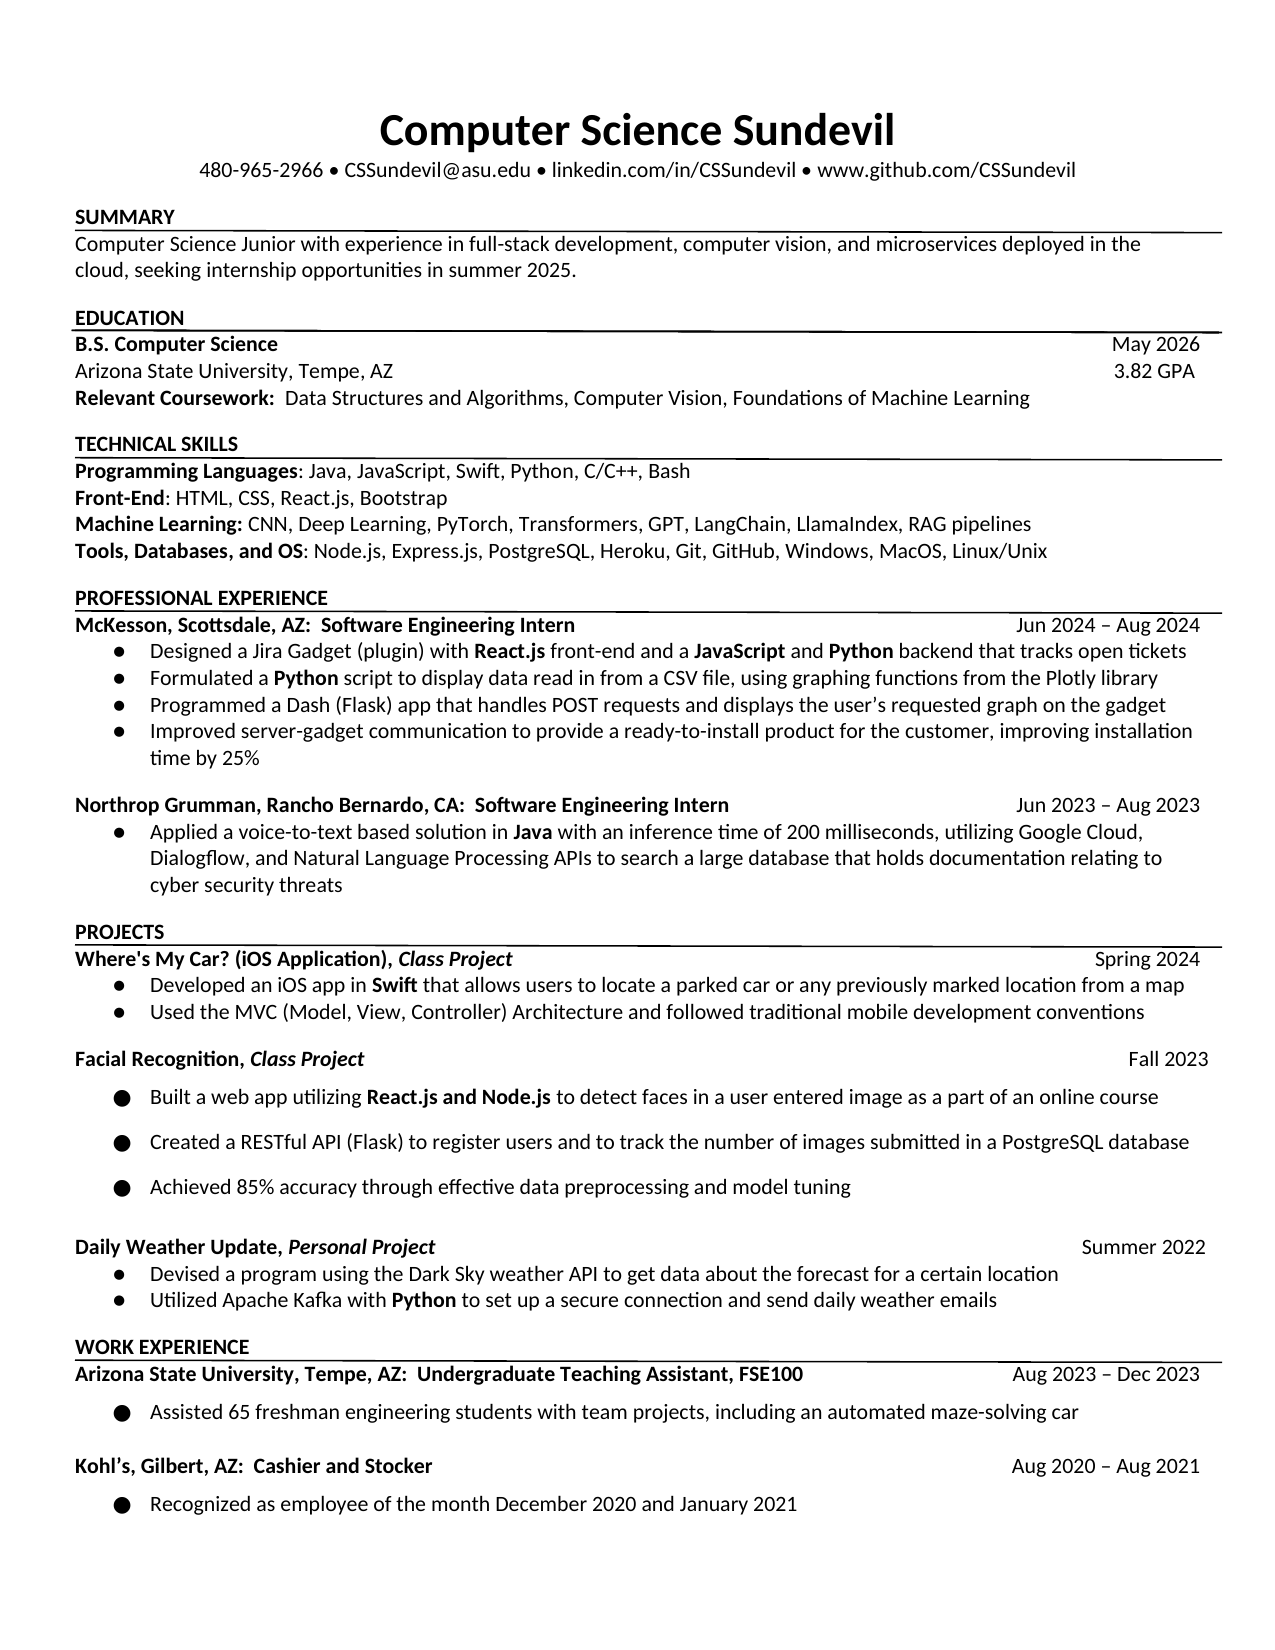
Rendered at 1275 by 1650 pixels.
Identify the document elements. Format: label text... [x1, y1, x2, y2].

list Built a web app utilizing React.js and Node.js to detect faces in a user entered image as a part of an online course [112, 1072, 1200, 1117]
list Assisted 65 freshman engineering students with team projects, including an automated maze-solving car [112, 1387, 1200, 1432]
text Computer Science Sundevil [75, 100, 1200, 156]
list Utilized Apache Kafka with Python to set up a secure connection and send daily weather emails [112, 1287, 1200, 1313]
list Designed a Jira Gadget (plugin) with React.js front-end and a JavaScript and Python backend that tracks open tickets [112, 638, 1200, 664]
text B.S. Computer Science May 2026 [75, 332, 1200, 357]
text PROJECTS [75, 918, 1200, 945]
list Applied a voice-to-text based solution in Java with an inference time of 200 milliseconds, utilizing Google Cloud, Dialogflow, and Natural Language Processing APIs to search a large database that holds documentation relating to cyber security threats [112, 818, 1200, 898]
text SUMMARY [75, 203, 1200, 230]
list Achieved 85% accuracy through effective data preprocessing and model tuning [112, 1162, 1200, 1207]
text Kohl’s, Gilbert, AZ: Cashier and Stocker Aug 2020 – Aug 2021 [75, 1452, 1191, 1479]
list Programmed a Dash (Flask) app that handles POST requests and displays the user’s requested graph on the gadget [112, 691, 1200, 718]
text Northrop Grumman, Rancho Bernardo, CA: Software Engineering Intern Jun 2023 – Aug 2023 [75, 791, 1191, 818]
text Tools, Databases, and OS: Node.js, Express.js, PostgreSQL, Heroku, Git, GitHub, Windows, MacOS, Linux/Unix [75, 537, 1191, 564]
text Daily Weather Update, Personal Project Summer 2022 [75, 1233, 1191, 1260]
text Front-End: HTML, CSS, React.js, Bootstrap [75, 484, 1200, 511]
text Facial Recognition, Class Project Fall 2023 [75, 1045, 1191, 1072]
list Formulated a Python script to display data read in from a CSV file, using graphing functions from the Plotly library [112, 664, 1200, 691]
text Where's My Car? (iOS Application), Class Project Spring 2024 [75, 946, 1191, 972]
text Computer Science Junior with experience in full-stack development, computer vision, and microservices deployed in the cloud, seeking internship opportunities in summer 2025. [75, 232, 1200, 283]
text WORK EXPERIENCE [75, 1333, 1200, 1360]
text 480-965-2966 • CSSundevil@asu.edu • linkedin.com/in/CSSundevil • www.github.com/CSSundevil [75, 156, 1200, 183]
text McKesson, Scottsdale, AZ: Software Engineering Intern Jun 2024 – Aug 2024 [75, 612, 1191, 638]
text EDUCATION [75, 304, 1200, 330]
list Used the MVC (Model, View, Controller) Architecture and followed traditional mobile development conventions [112, 998, 1200, 1025]
text Programming Languages: Java, JavaScript, Swift, Python, C/C++, Bash [75, 459, 1200, 484]
text Relevant Coursework: Data Structures and Algorithms, Computer Vision, Foundations of Machine Learning [75, 384, 1200, 410]
list Recognized as employee of the month December 2020 and January 2021 [112, 1479, 1200, 1524]
text Arizona State University, Tempe, AZ: Undergraduate Teaching Assistant, FSE100 Aug 2023 – Dec 2023 [75, 1361, 1191, 1387]
text TECHNICAL SKILLS [75, 431, 1200, 457]
list Developed an iOS app in Swift that allows users to locate a parked car or any previously marked location from a map [112, 972, 1200, 998]
text Arizona State University, Tempe, AZ 3.82 GPA [75, 357, 1200, 384]
list Improved server-gadget communication to provide a ready-to-install product for the customer, improving installation time by 25% [112, 718, 1200, 771]
text PROFESSIONAL EXPERIENCE [75, 584, 1200, 611]
text Machine Learning: CNN, Deep Learning, PyTorch, Transformers, GPT, LangChain, LlamaIndex, RAG pipelines [75, 511, 1191, 537]
list Devised a program using the Dark Sky weather API to get data about the forecast for a certain location [112, 1260, 1200, 1287]
list Created a RESTful API (Flask) to register users and to track the number of images submitted in a PostgreSQL database [112, 1117, 1200, 1162]
